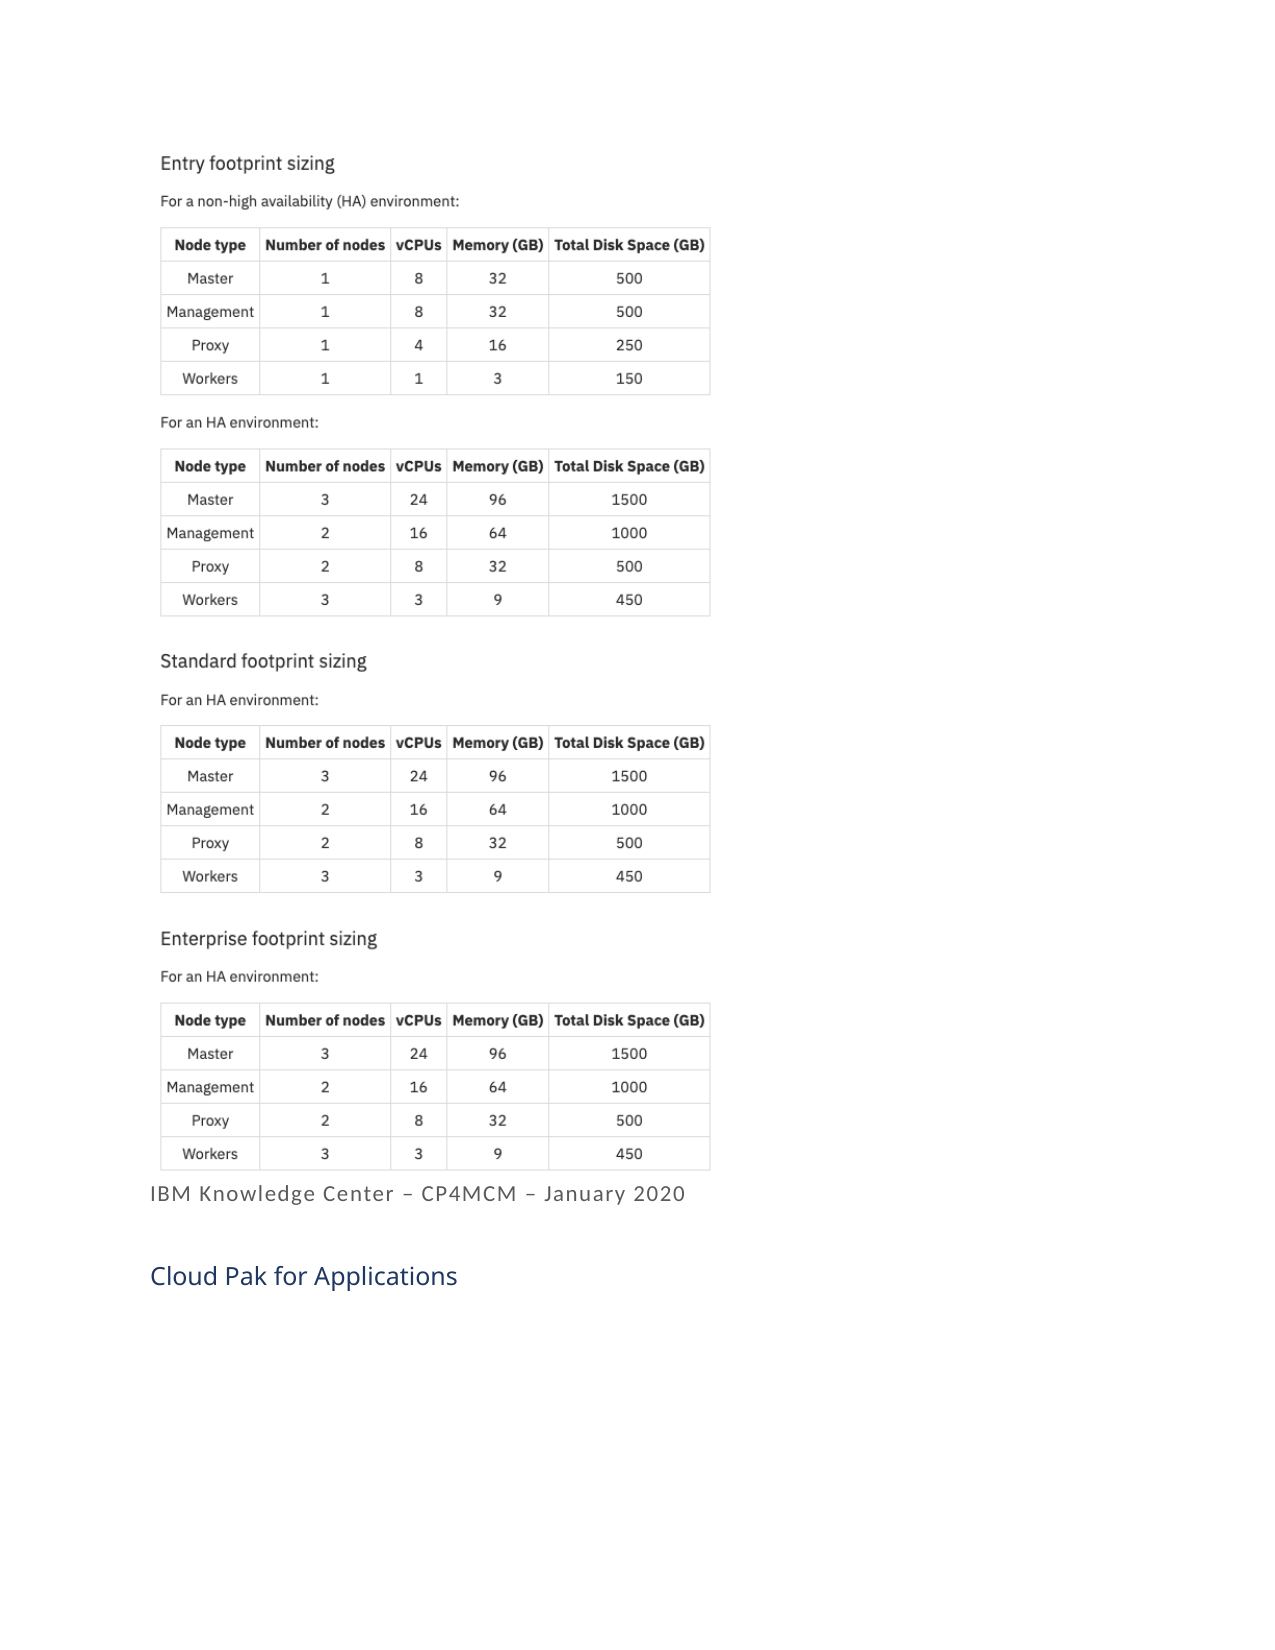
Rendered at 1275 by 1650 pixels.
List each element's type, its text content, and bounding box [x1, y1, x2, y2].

subtitle IBM Knowledge Center – CP4MCM – January 2020 [150, 1179, 1125, 1207]
picture [150, 150, 723, 1180]
subtitle Cloud Pak for Applications [150, 1258, 1125, 1293]
